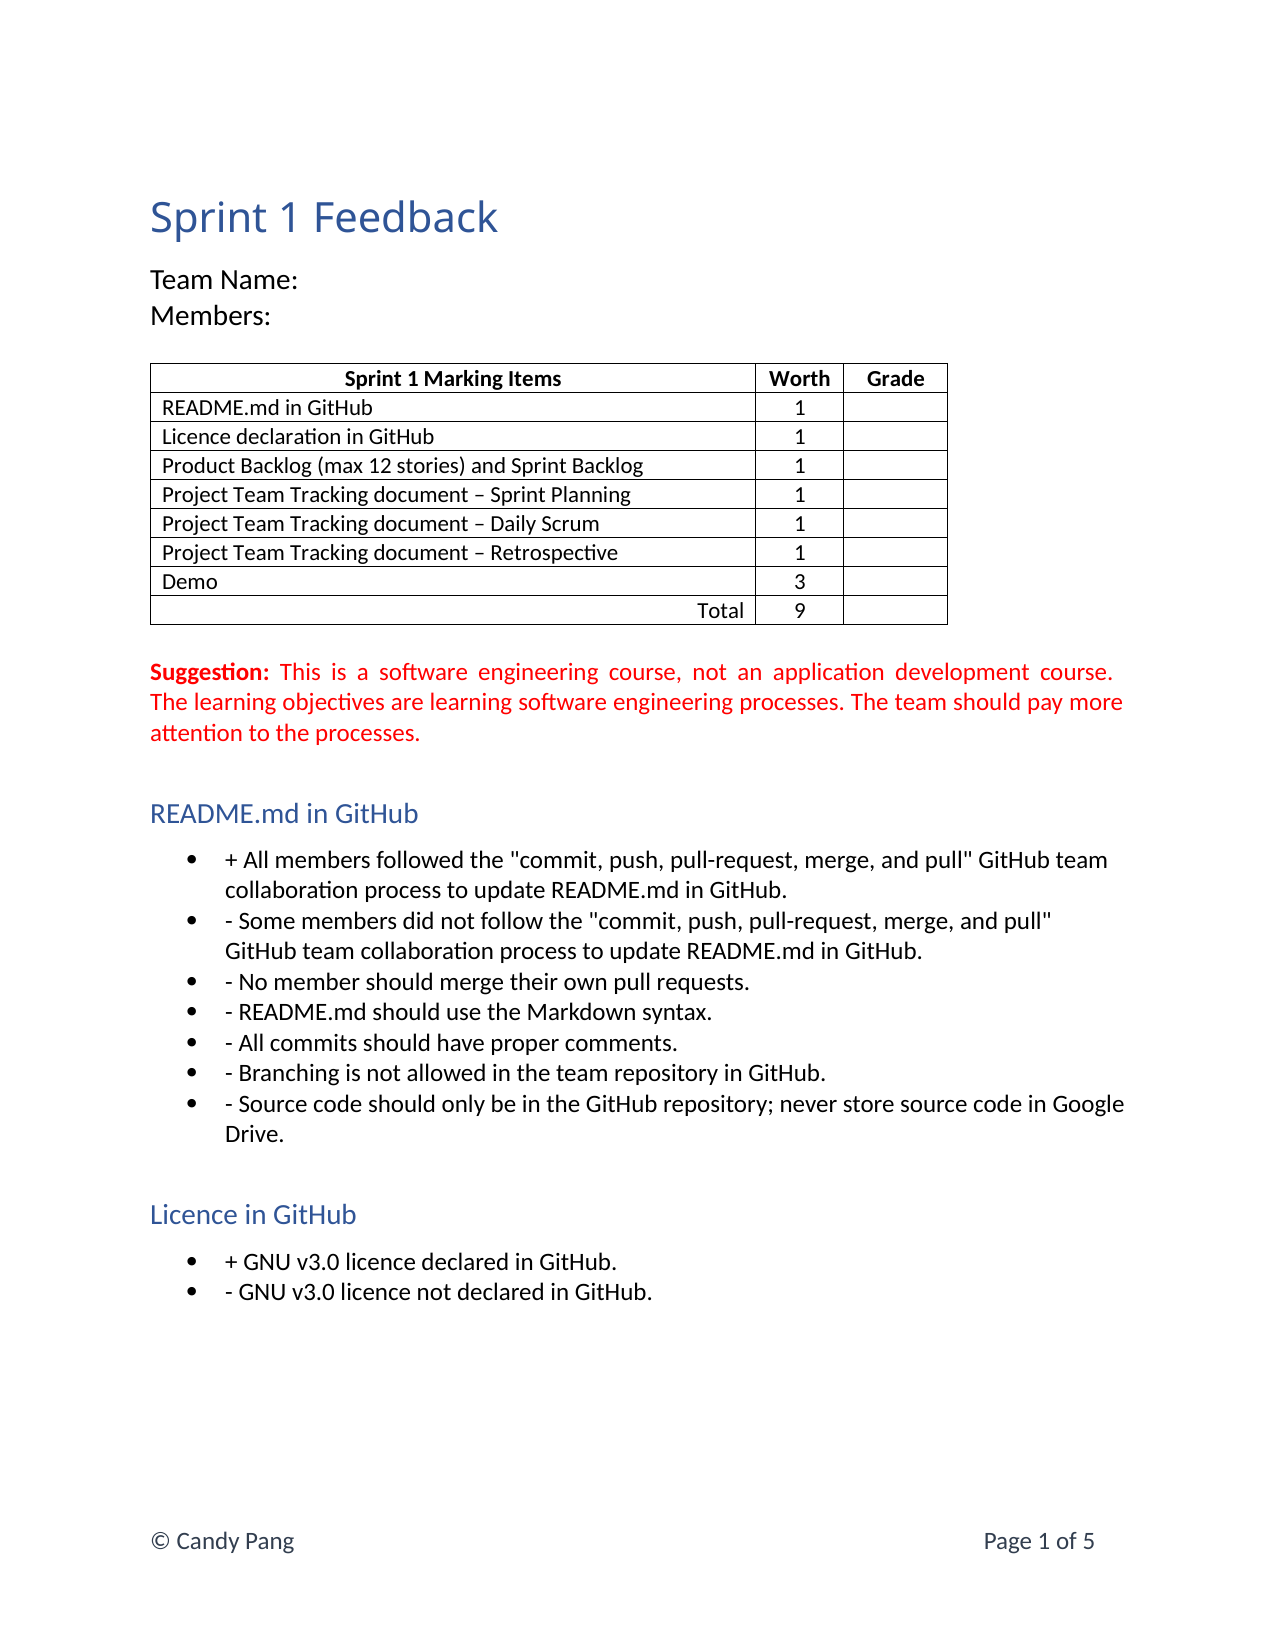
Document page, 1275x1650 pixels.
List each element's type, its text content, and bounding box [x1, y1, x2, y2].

table_cell 1 [756, 509, 843, 537]
table_cell [844, 422, 947, 450]
table_cell Licence declaration in GitHub [151, 422, 755, 450]
table_cell 1 [756, 451, 843, 479]
table_cell 1 [756, 422, 843, 450]
list - Some members did not follow the "commit, push, pull-request, merge, and pull" GitHub team collaboration process to update README.md in GitHub. [187, 905, 1125, 966]
subtitle Sprint 1 Feedback [150, 187, 1125, 244]
table_cell 9 [756, 596, 843, 624]
text Suggestion: This is a software engineering course, not an application development course. The learning objectives are learning software engineering processes. The team should pay more attention to the processes. [150, 656, 1125, 747]
table_cell Total [151, 596, 755, 624]
list - No member should merge their own pull requests. [187, 966, 1125, 997]
subtitle README.md in GitHub [150, 795, 1125, 830]
table_cell Project Team Tracking document – Daily Scrum [151, 509, 755, 537]
table_cell Project Team Tracking document – Sprint Planning [151, 480, 755, 508]
table_cell Project Team Tracking document – Retrospective [151, 538, 755, 566]
list + All members followed the "commit, push, pull-request, merge, and pull" GitHub team collaboration process to update README.md in GitHub. [187, 844, 1125, 905]
text Team Name: [150, 261, 1125, 297]
table_cell [844, 393, 947, 421]
list - Branching is not allowed in the team repository in GitHub. [187, 1058, 1125, 1088]
list - Source code should only be in the GitHub repository; never store source code in Google Drive. [187, 1088, 1125, 1149]
table_cell [844, 538, 947, 566]
subtitle Licence in GitHub [150, 1196, 1125, 1232]
list + GNU v3.0 licence declared in GitHub. [187, 1246, 1125, 1276]
table_cell Demo [151, 567, 755, 595]
table_header Worth [756, 364, 843, 392]
table_cell 1 [756, 538, 843, 566]
table_cell [844, 567, 947, 595]
table_header Grade [844, 364, 947, 392]
text Members: [150, 297, 1125, 332]
list - GNU v3.0 licence not declared in GitHub. [187, 1276, 1125, 1307]
table_cell [844, 451, 947, 479]
table_cell README.md in GitHub [151, 393, 755, 421]
list - All commits should have proper comments. [187, 1027, 1125, 1058]
table_header Sprint 1 Marking Items [151, 364, 755, 392]
table_cell [844, 509, 947, 537]
table_cell 1 [756, 480, 843, 508]
table_cell [844, 596, 947, 624]
table_cell Product Backlog (max 12 stories) and Sprint Backlog [151, 451, 755, 479]
table_cell [844, 480, 947, 508]
list - README.md should use the Markdown syntax. [187, 997, 1125, 1027]
table_cell 1 [756, 393, 843, 421]
table_cell 3 [756, 567, 843, 595]
